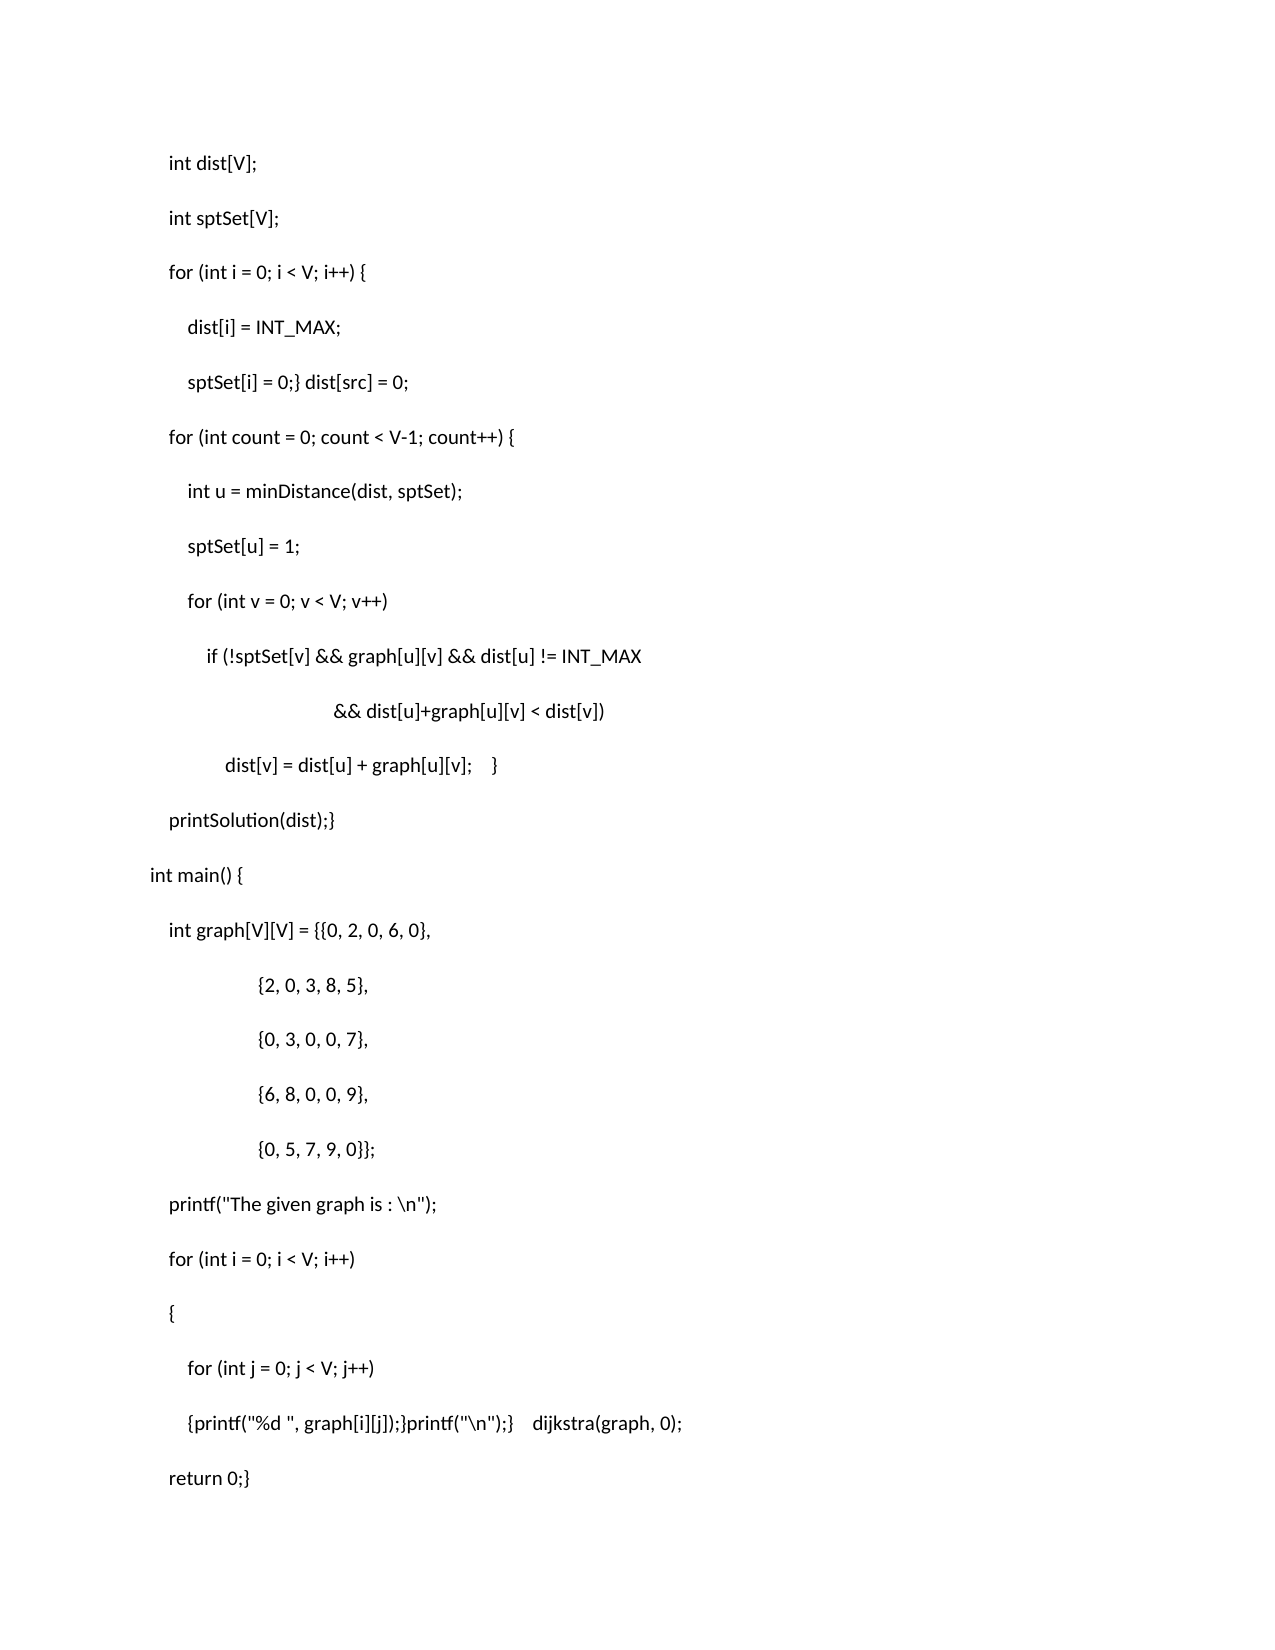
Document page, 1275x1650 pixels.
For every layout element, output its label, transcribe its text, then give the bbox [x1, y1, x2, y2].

text for (int i = 0; i < V; i++) { [150, 259, 1125, 285]
text {6, 8, 0, 0, 9}, [150, 1081, 1125, 1107]
text {2, 0, 3, 8, 5}, [150, 972, 1125, 997]
text dist[i] = INT_MAX; [150, 314, 1125, 340]
text for (int i = 0; i < V; i++) [150, 1246, 1125, 1271]
text {0, 5, 7, 9, 0}}; [150, 1136, 1125, 1162]
text for (int j = 0; j < V; j++) [150, 1355, 1125, 1381]
text {0, 3, 0, 0, 7}, [150, 1027, 1125, 1052]
text sptSet[u] = 1; [150, 533, 1125, 559]
text int graph[V][V] = {{0, 2, 0, 6, 0}, [150, 917, 1125, 942]
text {printf("%d ", graph[i][j]);}printf("\n");} dijkstra(graph, 0); [150, 1410, 1125, 1436]
text int dist[V]; [150, 150, 1125, 175]
text { [150, 1301, 1125, 1326]
text int u = minDistance(dist, sptSet); [150, 479, 1125, 504]
text int main() { [150, 862, 1125, 888]
text for (int v = 0; v < V; v++) [150, 588, 1125, 614]
text printf("The given graph is : \n"); [150, 1191, 1125, 1216]
text sptSet[i] = 0;} dist[src] = 0; [150, 369, 1125, 394]
text if (!sptSet[v] && graph[u][v] && dist[u] != INT_MAX [150, 643, 1125, 668]
text int sptSet[V]; [150, 205, 1125, 230]
text dist[v] = dist[u] + graph[u][v]; } [150, 753, 1125, 778]
text return 0;} [150, 1465, 1125, 1490]
text && dist[u]+graph[u][v] < dist[v]) [150, 698, 1125, 723]
text printSolution(dist);} [150, 807, 1125, 833]
text for (int count = 0; count < V-1; count++) { [150, 424, 1125, 449]
